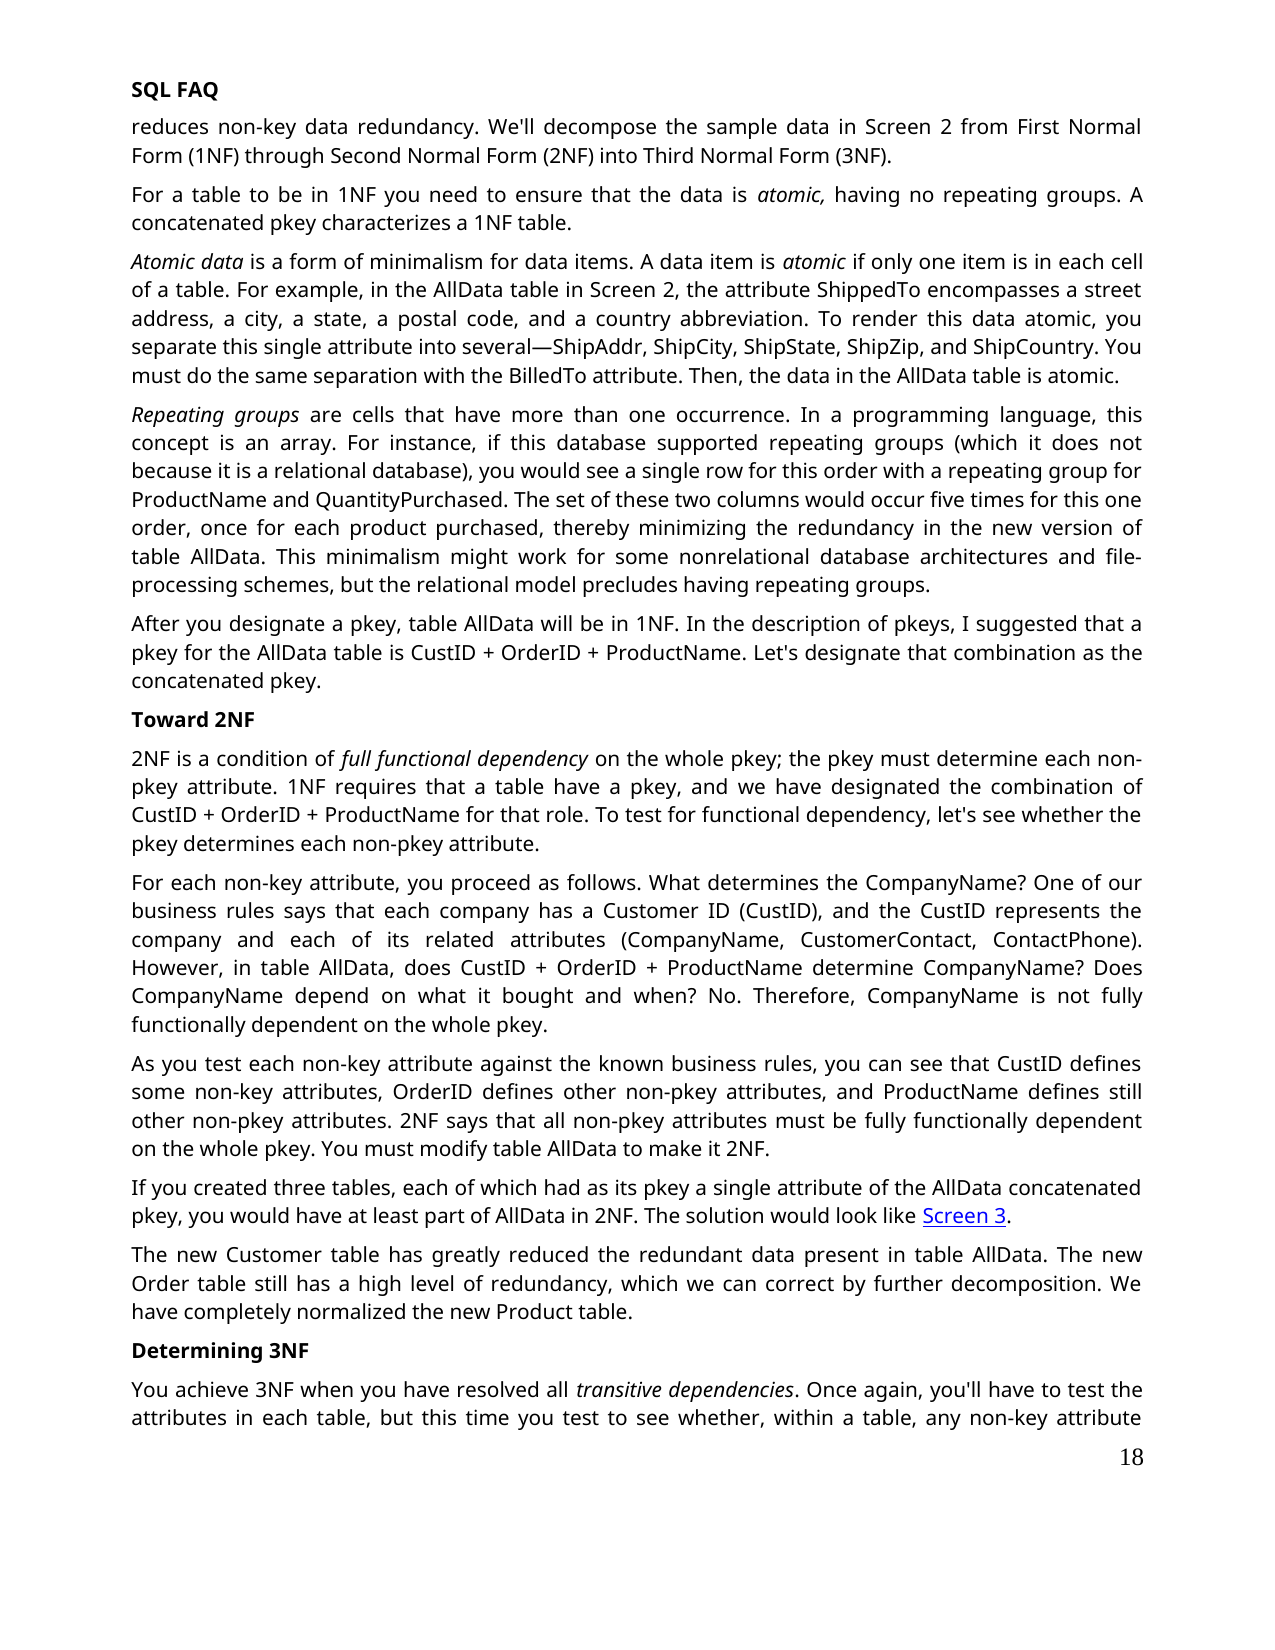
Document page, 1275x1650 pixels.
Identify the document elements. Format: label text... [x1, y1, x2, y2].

text Determining 3NF [131, 1336, 1144, 1364]
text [131, 112, 1144, 169]
text If you created three tables, each of which had as its pkey a single attribute of the AllData concatenated pkey, you would have at least part of AllData in 2NF. The solution would look like Screen 3. [131, 1173, 1144, 1230]
text The new Customer table has greatly reduced the redundant data present in table AllData. The new Order table still has a high level of redundancy, which we can correct by further decomposition. We have completely normalized the new Product table. [131, 1240, 1144, 1326]
text Atomic data is a form of minimalism for data items. A data item is atomic if only one item is in each cell of a table. For example, in the AllData table in Screen 2, the attribute ShippedTo encompasses a street address, a city, a state, a postal code, and a country abbreviation. To render this data atomic, you separate this single attribute into several—ShipAddr, ShipCity, ShipState, ShipZip, and ShipCountry. You must do the same separation with the BilledTo attribute. Then, the data in the AllData table is atomic. [131, 247, 1144, 389]
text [131, 1375, 1144, 1432]
text As you test each non-key attribute against the known business rules, you can see that CustID defines some non-key attributes, OrderID defines other non-pkey attributes, and ProductName defines still other non-pkey attributes. 2NF says that all non-pkey attributes must be fully functionally dependent on the whole pkey. You must modify table AllData to make it 2NF. [131, 1049, 1144, 1163]
text For each non-key attribute, you proceed as follows. What determines the CompanyName? One of our business rules says that each company has a Customer ID (CustID), and the CustID represents the company and each of its related attributes (CompanyName, CustomerContact, ContactPhone). However, in table AllData, does CustID + OrderID + ProductName determine CompanyName? Does CompanyName depend on what it bought and when? No. Therefore, CompanyName is not fully functionally dependent on the whole pkey. [131, 868, 1144, 1038]
text Repeating groups are cells that have more than one occurrence. In a programming language, this concept is an array. For instance, if this database supported repeating groups (which it does not because it is a relational database), you would see a single row for this order with a repeating group for ProductName and QuantityPurchased. The set of these two columns would occur five times for this one order, once for each product purchased, thereby minimizing the redundancy in the new version of table AllData. This minimalism might work for some nonrelational database architectures and file-processing schemes, but the relational model precludes having repeating groups. [131, 400, 1144, 599]
text After you designate a pkey, table AllData will be in 1NF. In the description of pkeys, I suggested that a pkey for the AllData table is CustID + OrderID + ProductName. Let's designate that combination as the concatenated pkey. [131, 609, 1144, 694]
text For a table to be in 1NF you need to ensure that the data is atomic, having no repeating groups. A concatenated pkey characterizes a 1NF table. [131, 180, 1144, 237]
text 2NF is a condition of full functional dependency on the whole pkey; the pkey must determine each non-pkey attribute. 1NF requires that a table have a pkey, and we have designated the combination of CustID + OrderID + ProductName for that role. To test for functional dependency, let's see whether the pkey determines each non-pkey attribute. [131, 744, 1144, 857]
text Toward 2NF [131, 705, 1144, 733]
